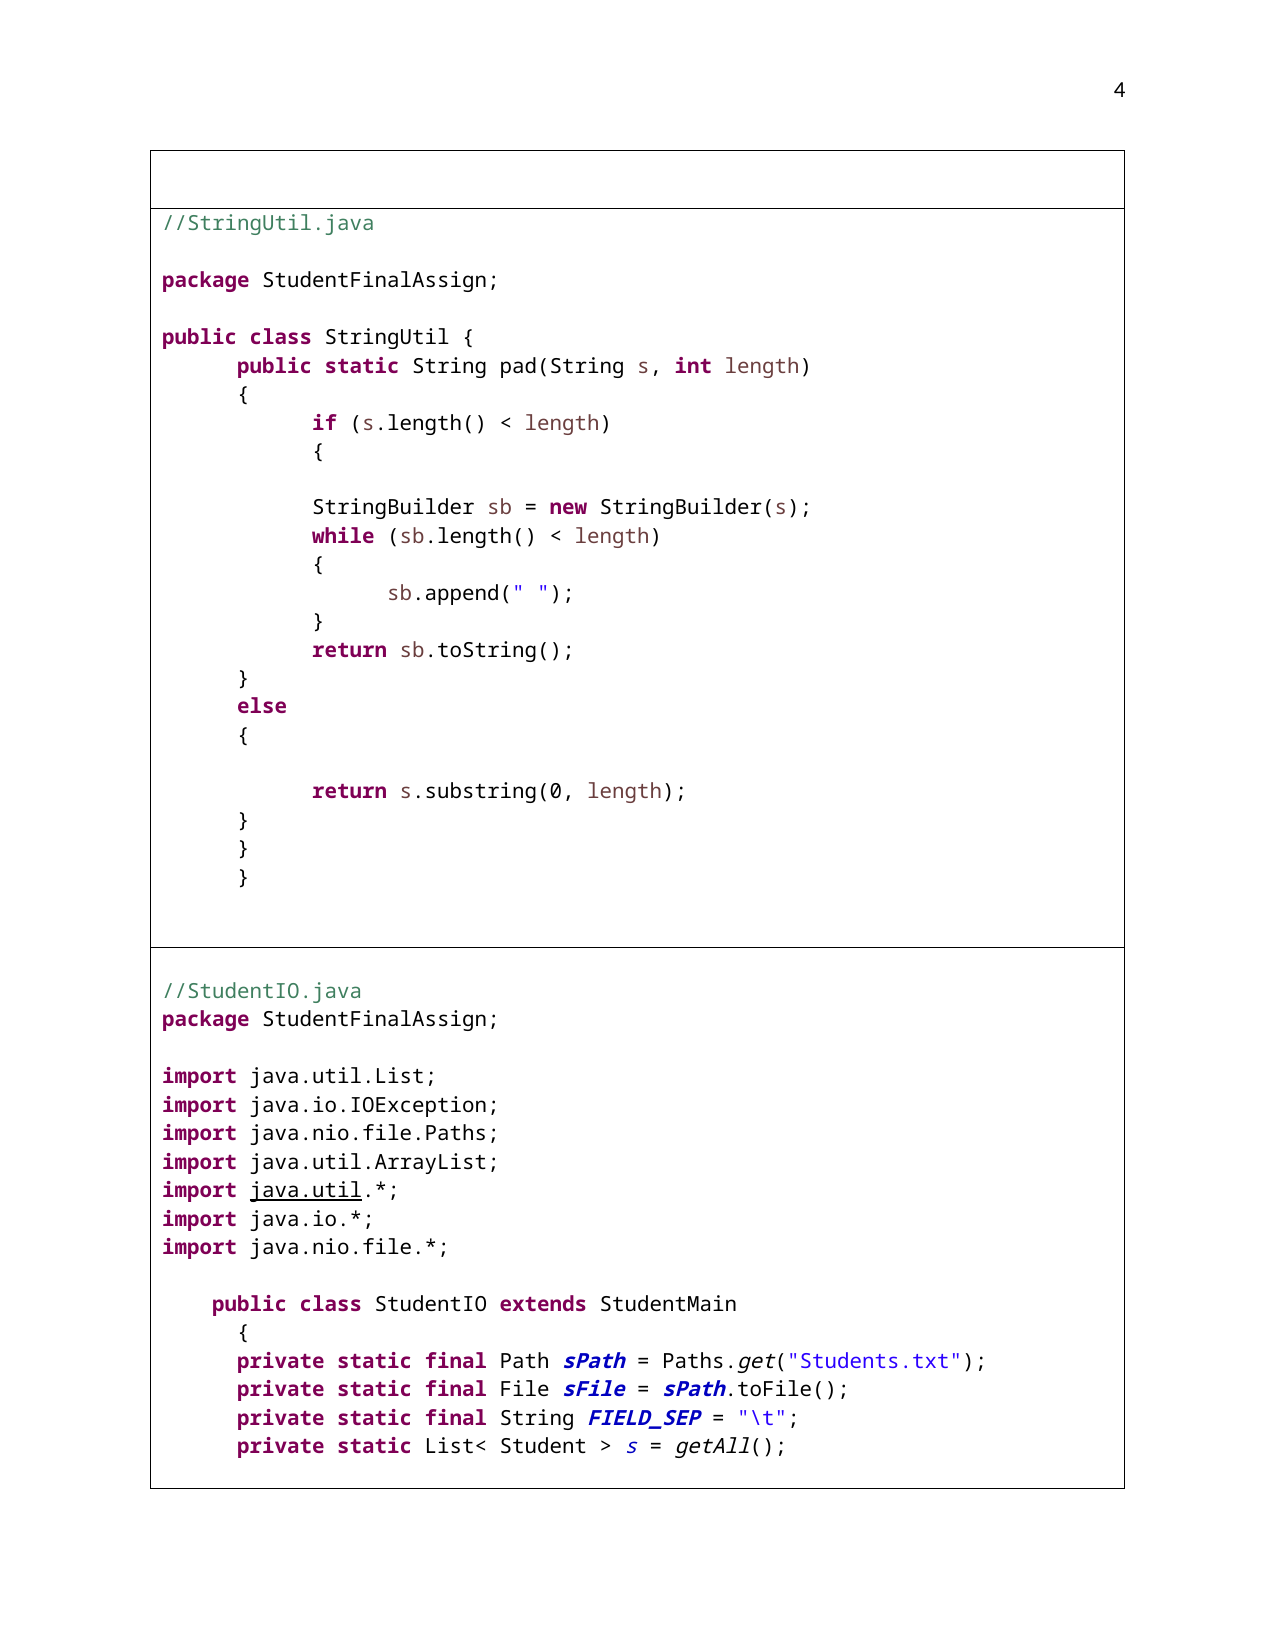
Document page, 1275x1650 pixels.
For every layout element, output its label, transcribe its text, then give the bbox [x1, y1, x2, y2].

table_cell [151, 948, 1124, 1488]
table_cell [151, 151, 1124, 207]
table_cell //StringUtil.java package StudentFinalAssign; public class StringUtil { public static String pad(String s, int length) { if (s.length() < length) { StringBuilder sb = new StringBuilder(s); while (sb.length() < length) { sb.append(" "); } return sb.toString(); } else { return s.substring(0, length); } } } [151, 209, 1124, 947]
